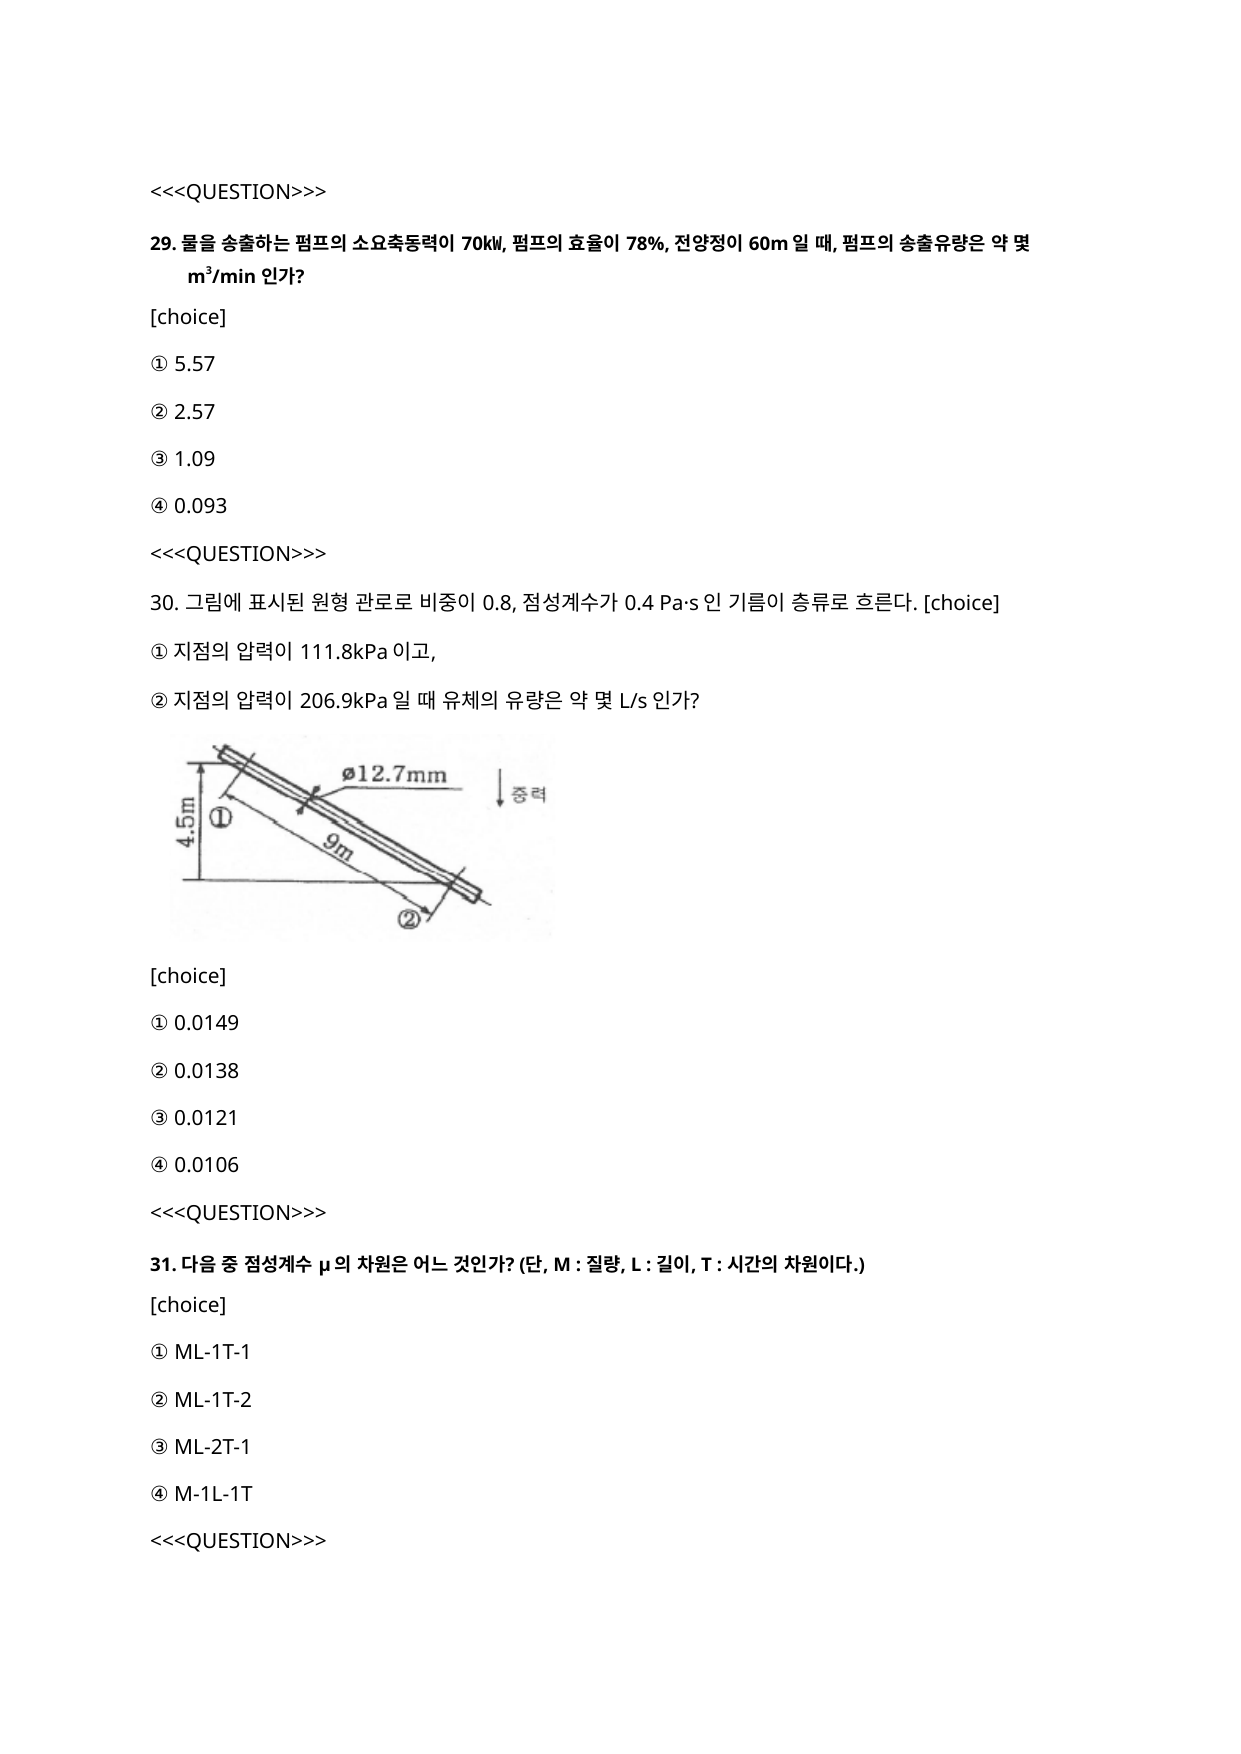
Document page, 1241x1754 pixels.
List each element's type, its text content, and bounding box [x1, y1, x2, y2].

text <<<QUESTION>>> [150, 177, 1090, 206]
text 30. 그림에 표시된 원형 관로로 비중이 0.8, 점성계수가 0.4 Pa·s인 기름이 층류로 흐른다. [choice] [150, 586, 1090, 616]
text ①지점의 압력이 111.8kPa이고, [150, 635, 1090, 666]
text ② 2.57 [150, 397, 1090, 425]
picture [169, 734, 556, 942]
text 29. 물을 송출하는 펌프의 소요축동력이 70㎾, 펌프의 효율이 78%, 전양정이 60m일 때, 펌프의 송출유량은 약 몇 m3/min 인가? [150, 229, 1090, 288]
text 31. 다음 중 점성계수 μ의 차원은 어느 것인가? (단, M : 질량, L : 길이, T : 시간의 차원이다.) [150, 1249, 1090, 1276]
text ① ML-1T-1 [150, 1337, 1090, 1366]
text <<<QUESTION>>> [150, 1198, 1090, 1226]
text ② ML-1T-2 [150, 1385, 1090, 1413]
text ③ 1.09 [150, 444, 1090, 472]
text ③ 0.0121 [150, 1103, 1090, 1132]
text ④ 0.093 [150, 491, 1090, 520]
text [choice] [150, 302, 1090, 331]
text <<<QUESTION>>> [150, 1527, 1090, 1555]
text ① 5.57 [150, 349, 1090, 378]
text ① 0.0149 [150, 1008, 1090, 1037]
text ④ 0.0106 [150, 1150, 1090, 1179]
text ④ M-1L-1T [150, 1479, 1090, 1508]
text [choice] [150, 1290, 1090, 1318]
text ②지점의 압력이 206.9kPa일 때 유체의 유량은 약 몇 L/s인가? [150, 685, 1090, 715]
text [choice] [150, 961, 1090, 990]
text ③ ML-2T-1 [150, 1432, 1090, 1460]
text <<<QUESTION>>> [150, 539, 1090, 567]
text ② 0.0138 [150, 1056, 1090, 1084]
